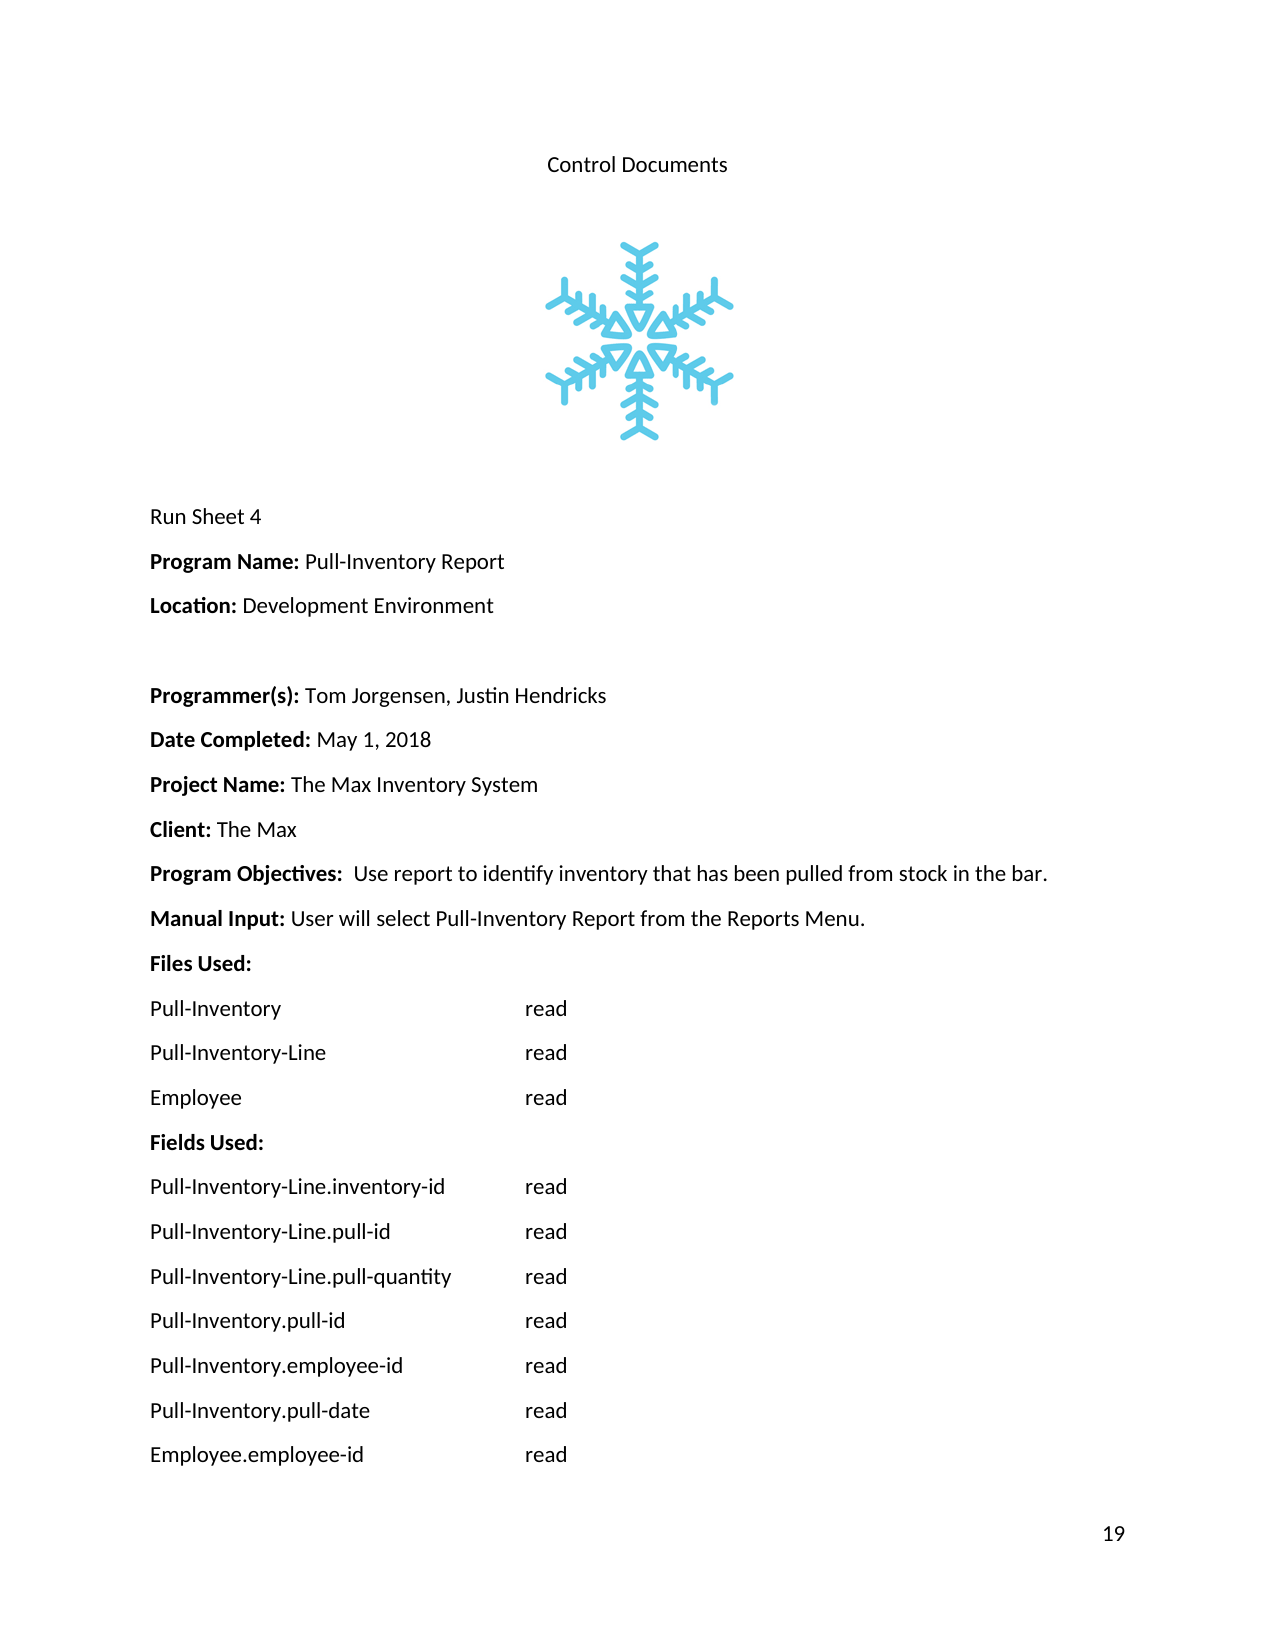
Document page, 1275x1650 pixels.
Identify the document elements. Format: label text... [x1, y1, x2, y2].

text Pull-Inventory-Line.pull-id read [150, 1217, 1125, 1245]
text Program Name: Pull-Inventory Report [150, 547, 1125, 575]
text Pull-Inventory read [150, 994, 1125, 1022]
text Files Used: [150, 949, 1125, 977]
text Pull-Inventory.employee-id read [150, 1351, 1125, 1379]
text Client: The Max [150, 815, 1125, 843]
text Pull-Inventory-Line read [150, 1038, 1125, 1066]
text Program Objectives: Use report to identify inventory that has been pulled from stock in the bar. [150, 859, 1125, 888]
text Run Sheet 4 [150, 502, 1125, 530]
text Manual Input: User will select Pull-Inventory Report from the Reports Menu. [150, 904, 1125, 932]
text Programmer(s): Tom Jorgensen, Justin Hendricks [150, 681, 1125, 709]
text Employee read [150, 1083, 1125, 1111]
text Location: Development Environment [150, 591, 1125, 619]
text Pull-Inventory-Line.pull-quantity read [150, 1262, 1125, 1290]
text Date Completed: May 1, 2018 [150, 726, 1125, 753]
text Employee.employee-id read [150, 1441, 1125, 1468]
text Fields Used: [150, 1128, 1125, 1156]
text Pull-Inventory.pull-date read [150, 1396, 1125, 1424]
text Pull-Inventory.pull-id read [150, 1306, 1125, 1334]
picture [369, 206, 907, 474]
text Pull-Inventory-Line.inventory-id read [150, 1172, 1125, 1200]
text Project Name: The Max Inventory System [150, 770, 1125, 798]
